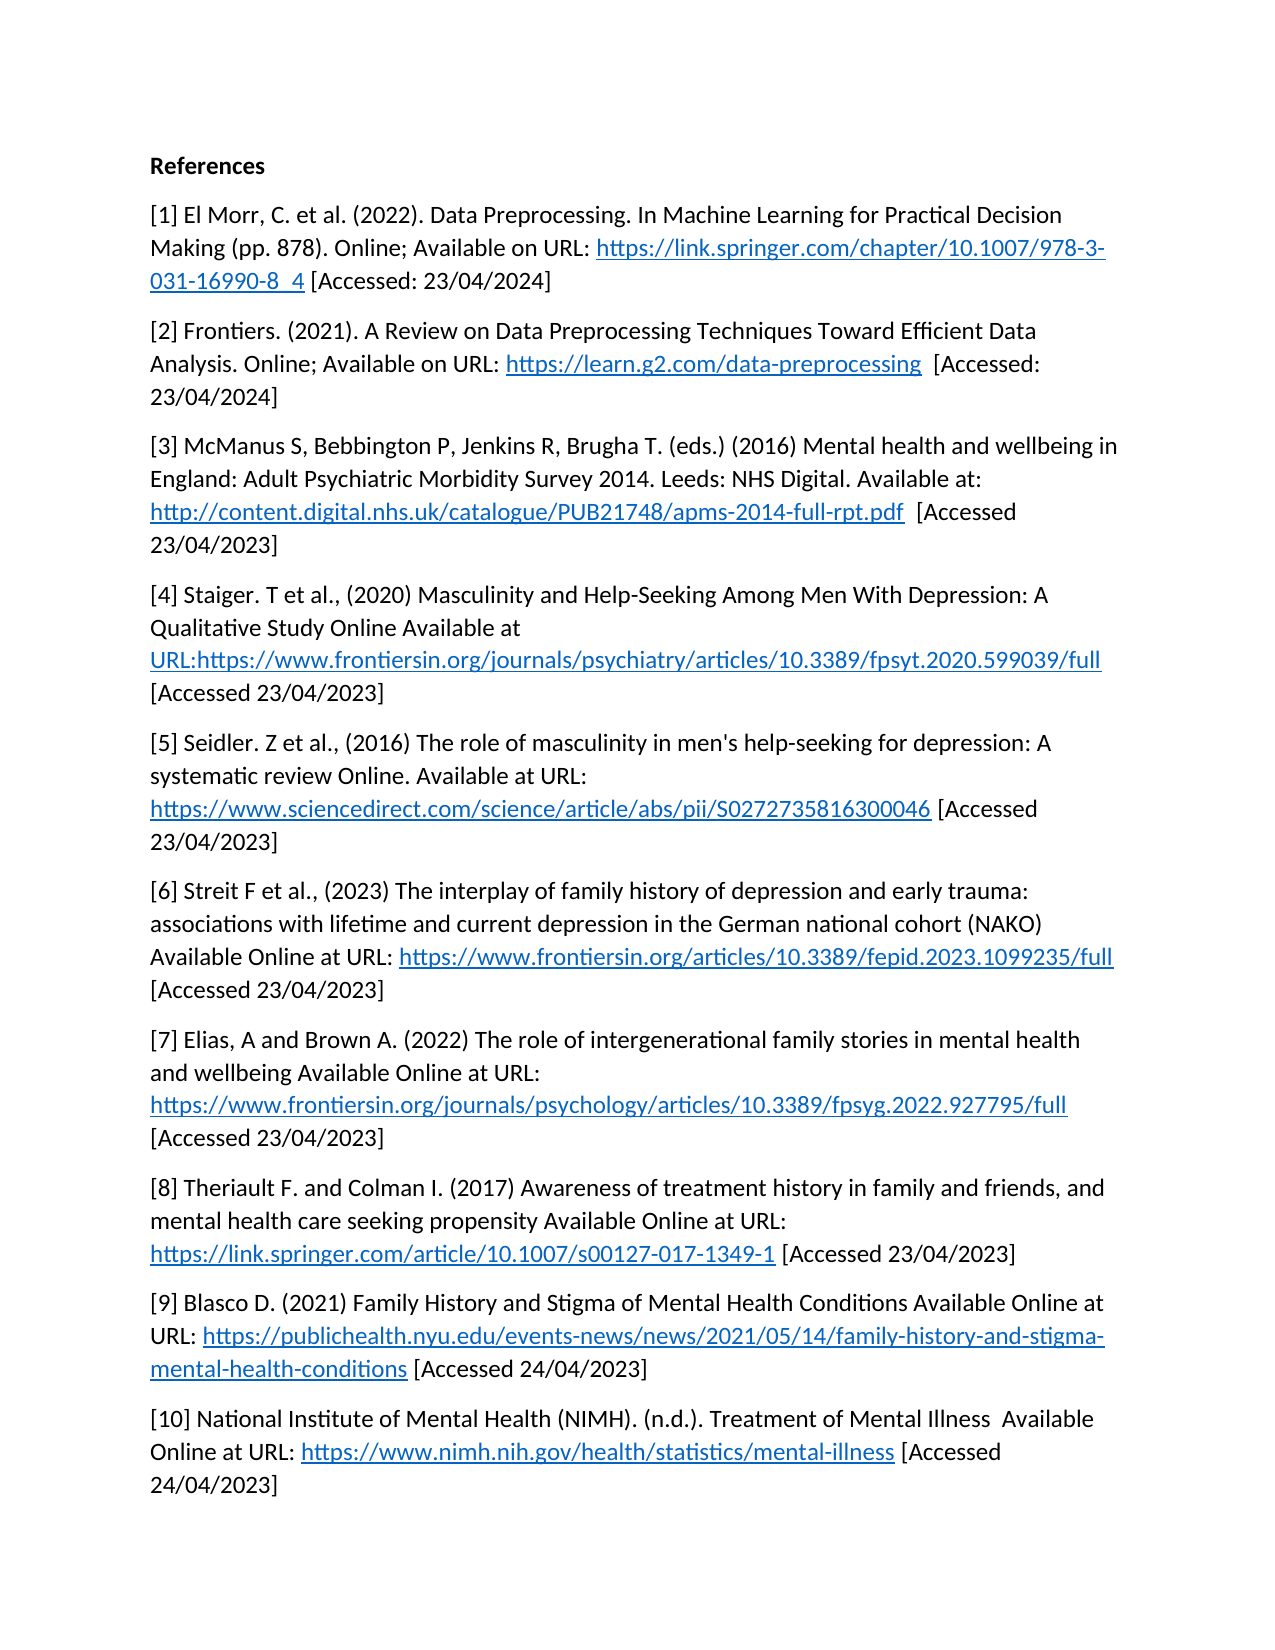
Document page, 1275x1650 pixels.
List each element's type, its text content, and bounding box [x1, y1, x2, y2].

text [1] El Morr, C. et al. (2022). Data Preprocessing. In Machine Learning for Practical Decision Making (pp. 878). Online; Available on URL: https://link.springer.com/chapter/10.1007/978-3-031-16990-8_4 [Accessed: 23/04/2024] [150, 199, 1125, 296]
text [9] Blasco D. (2021) Family History and Stigma of Mental Health Conditions Available Online at URL: https://publichealth.nyu.edu/events-news/news/2021/05/14/family-history-and-stigma-mental-health-conditions [Accessed 24/04/2023] [150, 1287, 1125, 1384]
text [5] Seidler. Z et al., (2016) The role of masculinity in men's help-seeking for depression: A systematic review Online. Available at URL: https://www.sciencedirect.com/science/article/abs/pii/S0272735816300046 [Accessed 23/04/2023] [150, 727, 1125, 856]
text [2] Frontiers. (2021). A Review on Data Preprocessing Techniques Toward Efficient Data Analysis. Online; Available on URL: https://learn.g2.com/data-preprocessing [Accessed: 23/04/2024] [150, 315, 1125, 411]
text [10] National Institute of Mental Health (NIMH). (n.d.). Treatment of Mental Illness Available Online at URL: https://www.nimh.nih.gov/health/statistics/mental-illness [Accessed 24/04/2023] [150, 1403, 1125, 1499]
text References [150, 150, 1125, 181]
text [4] Staiger. T et al., (2020) Masculinity and Help-Seeking Among Men With Depression: A Qualitative Study Online Available at URL:https://www.frontiersin.org/journals/psychiatry/articles/10.3389/fpsyt.2020.599039/full [Accessed 23/04/2023] [150, 579, 1125, 708]
text [6] Streit F et al., (2023) The interplay of family history of depression and early trauma: associations with lifetime and current depression in the German national cohort (NAKO) Available Online at URL: https://www.frontiersin.org/articles/10.3389/fepid.2023.1099235/full [Accessed 23/04/2023] [150, 875, 1125, 1005]
text [8] Theriault F. and Colman I. (2017) Awareness of treatment history in family and friends, and mental health care seeking propensity Available Online at URL: https://link.springer.com/article/10.1007/s00127-017-1349-1 [Accessed 23/04/2023] [150, 1172, 1125, 1268]
text [3] McManus S, Bebbington P, Jenkins R, Brugha T. (eds.) (2016) Mental health and wellbeing in England: Adult Psychiatric Morbidity Survey 2014. Leeds: NHS Digital. Available at: http://content.digital.nhs.uk/catalogue/PUB21748/apms-2014-full-rpt.pdf [Accessed 23/04/2023] [150, 430, 1125, 560]
text [7] Elias, A and Brown A. (2022) The role of intergenerational family stories in mental health and wellbeing Available Online at URL: https://www.frontiersin.org/journals/psychology/articles/10.3389/fpsyg.2022.927795/full [Accessed 23/04/2023] [150, 1024, 1125, 1153]
